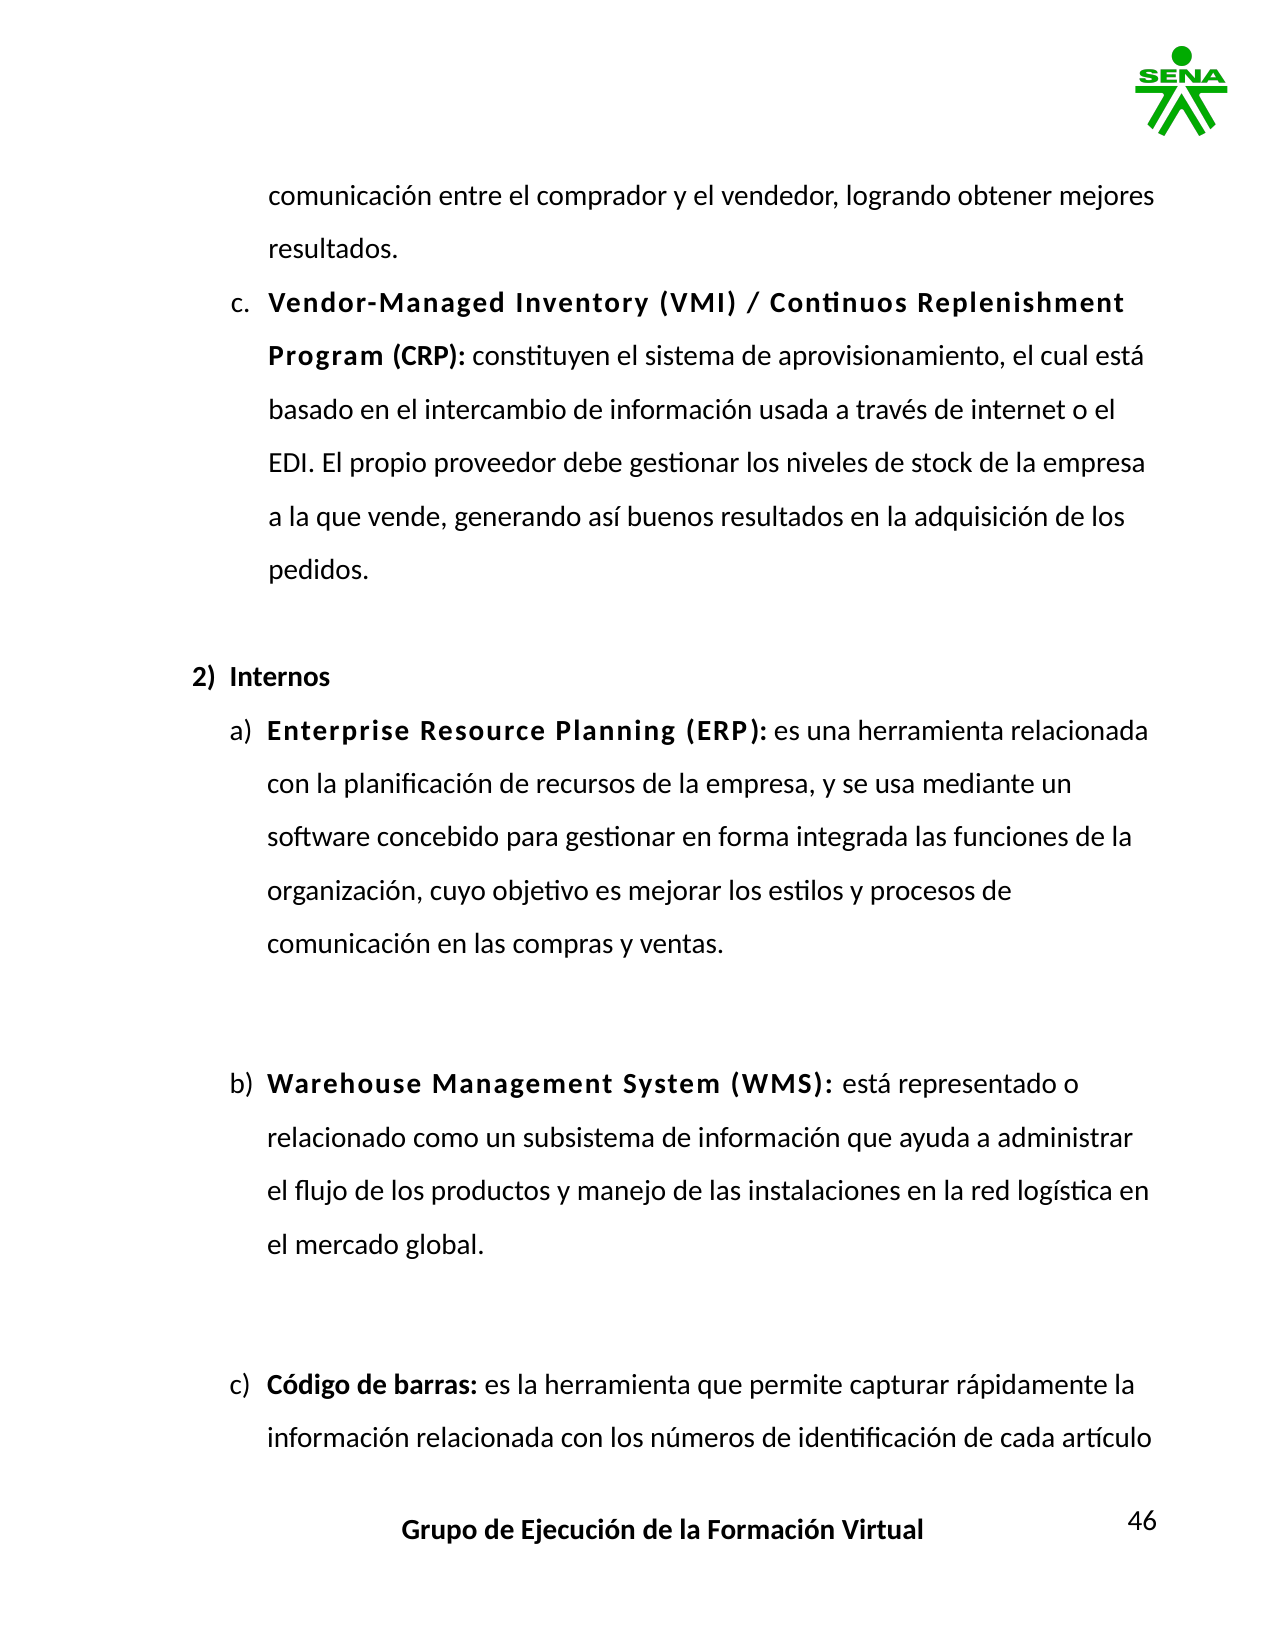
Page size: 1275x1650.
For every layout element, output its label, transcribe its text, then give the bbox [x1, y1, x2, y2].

picture [1135, 46, 1228, 136]
list Internos [192, 658, 1157, 694]
list Enterprise Resource Planning (ERP): es una herramienta relacionada con la planificación de recursos de la empresa, y se usa mediante un software concebido para gestionar en forma integrada las funciones de la organización, cuyo objetivo es mejorar los estilos y procesos de comunicación en las compras y ventas. [229, 712, 1157, 961]
list Vendor-Managed Inventory (VMI) / Continuos Replenishment Program (CRP): constituyen el sistema de aprovisionamiento, el cual está basado en el intercambio de información usada a través de internet o el EDI. El propio proveedor debe gestionar los niveles de stock de la empresa a la que vende, generando así buenos resultados en la adquisición de los pedidos. [231, 284, 1157, 587]
list Warehouse Management System (WMS): está representado o relacionado como un subsistema de información que ayuda a administrar el flujo de los productos y manejo de las instalaciones en la red logística en el mercado global. [229, 1066, 1157, 1261]
